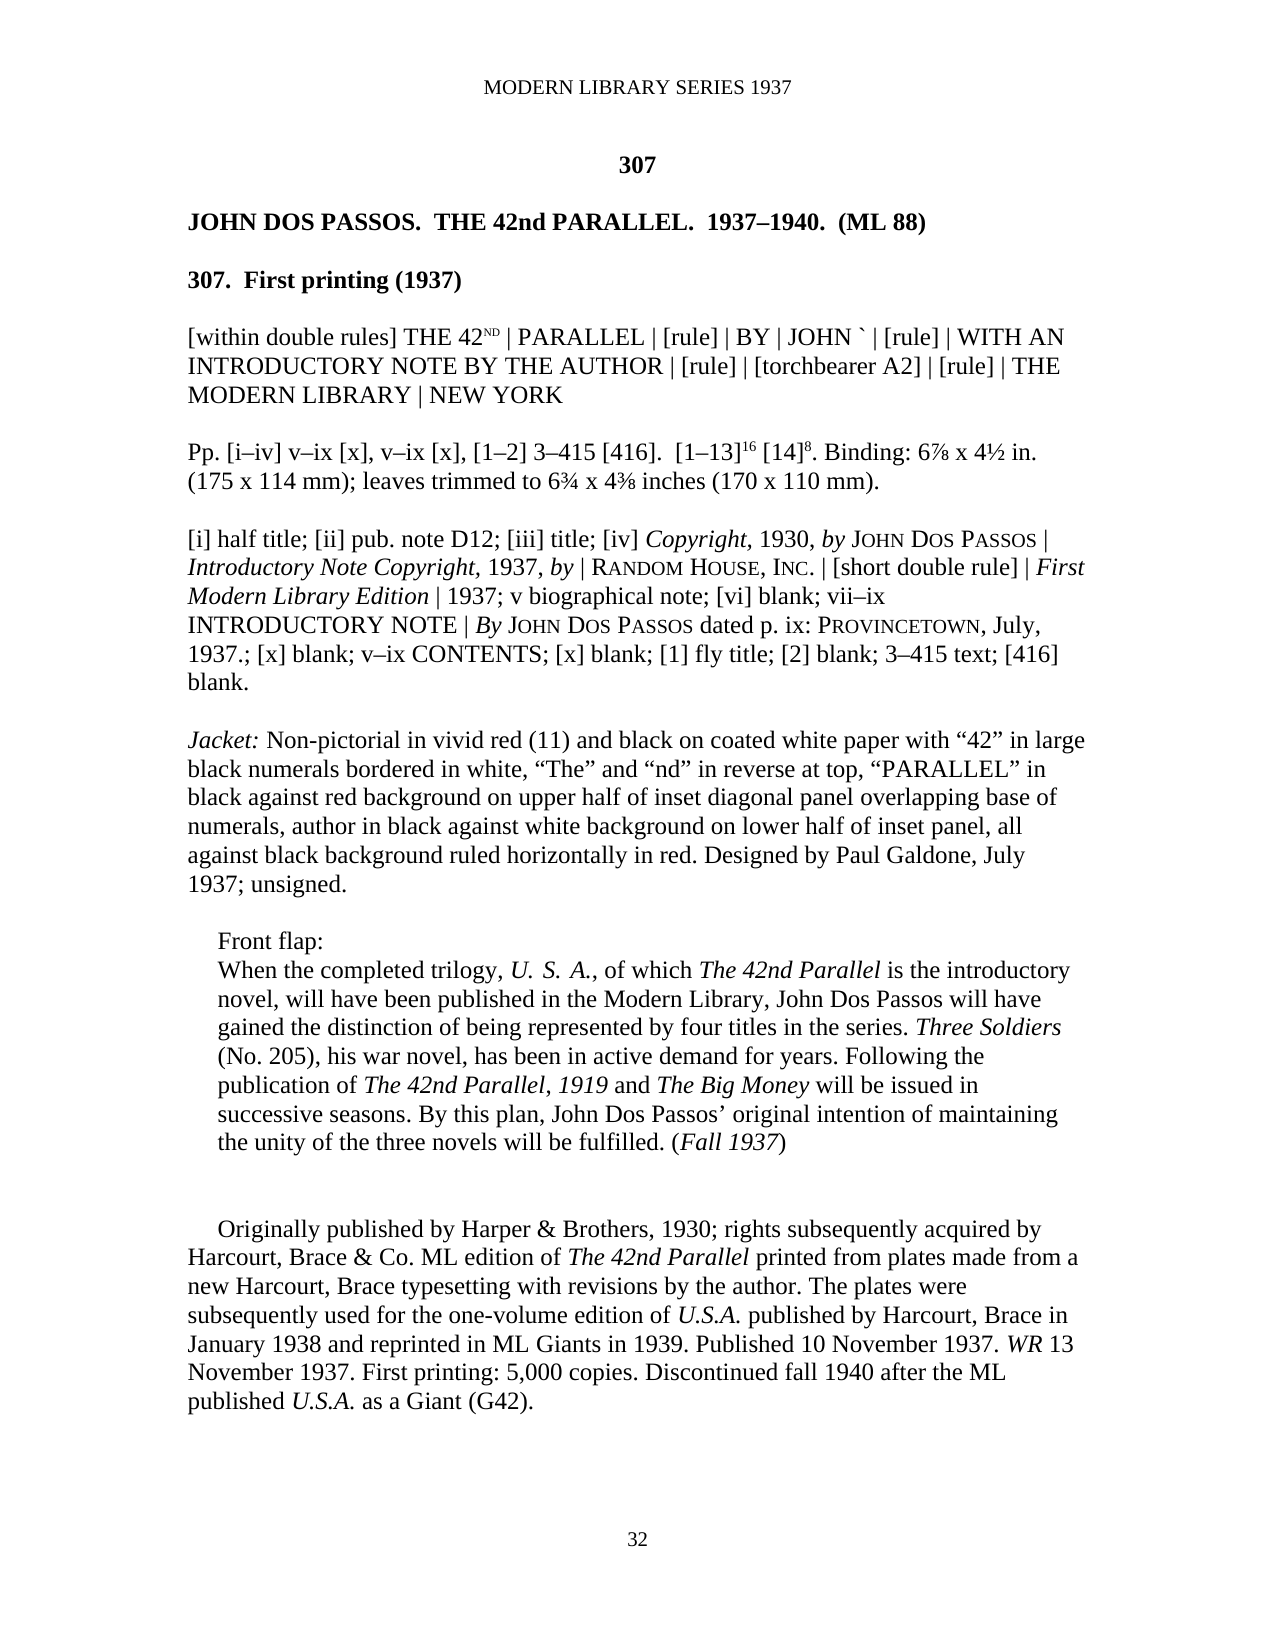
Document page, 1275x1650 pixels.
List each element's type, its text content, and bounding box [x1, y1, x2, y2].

text Front flap: [187, 926, 1087, 955]
text [i] half title; [ii] pub. note D12; [iii] title; [iv] Copyright, 1930, by John Dos Passos | Introductory Note Copyright, 1937, by | Random House, Inc. | [short double rule] | First Modern Library Edition | 1937; v biographical note; [vi] blank; vii–ix INTRODUCTORY NOTE | By John Dos Passos dated p. ix: Provincetown, July, 1937.; [x] blank; v–ix CONTENTS; [x] blank; [1] fly title; [2] blank; 3–415 text; [416] blank. [187, 524, 1087, 696]
text [within double rules] THE 42nd | PARALLEL | [rule] | BY | JOHN ` | [rule] | WITH AN INTRODUCTORY NOTE BY THE AUTHOR | [rule] | [torchbearer A2] | [rule] | THE MODERN LIBRARY | NEW YORK [187, 322, 1087, 409]
text Jacket: Non-pictorial in vivid red (11) and black on coated white paper with “42” in large black numerals bordered in white, “The” and “nd” in reverse at top, “PARALLEL” in black against red background on upper half of inset diagonal panel overlapping base of numerals, author in black against white background on lower half of inset panel, all against black background ruled horizontally in red. Designed by Paul Galdone, July 1937; unsigned. [187, 725, 1087, 897]
text JOHN DOS PASSOS. THE 42nd PARALLEL. 1937–1940. (ML 88) [187, 207, 1087, 236]
text When the completed trilogy, U. S. A., of which The 42nd Parallel is the introductory novel, will have been published in the Modern Library, John Dos Passos will have gained the distinction of being represented by four titles in the series. Three Soldiers (No. 205), his war novel, has been in active demand for years. Following the publication of The 42nd Parallel, 1919 and The Big Money will be issued in successive seasons. By this plan, John Dos Passos’ original intention of maintaining the unity of the three novels will be fulfilled. (Fall 1937) [217, 955, 1087, 1156]
text 307. First printing (1937) [187, 265, 1087, 294]
text Pp. [i–iv] v–ix [x], v–ix [x], [1–2] 3–415 [416]. [1–13]16 [14]8. Binding: 6⅞ x 4½ in. (175 x 114 mm); leaves trimmed to 6¾ x 4⅜ inches (170 x 110 mm). [187, 437, 1087, 495]
text Originally published by Harper & Brothers, 1930; rights subsequently acquired by Harcourt, Brace & Co. ML edition of The 42nd Parallel printed from plates made from a new Harcourt, Brace typesetting with revisions by the author. The plates were subsequently used for the one-volume edition of U.S.A. published by Harcourt, Brace in January 1938 and reprinted in ML Giants in 1939. Published 10 November 1937. WR 13 November 1937. First printing: 5,000 copies. Discontinued fall 1940 after the ML published U.S.A. as a Giant (G42). [187, 1214, 1087, 1415]
text 307 [187, 150, 1087, 179]
